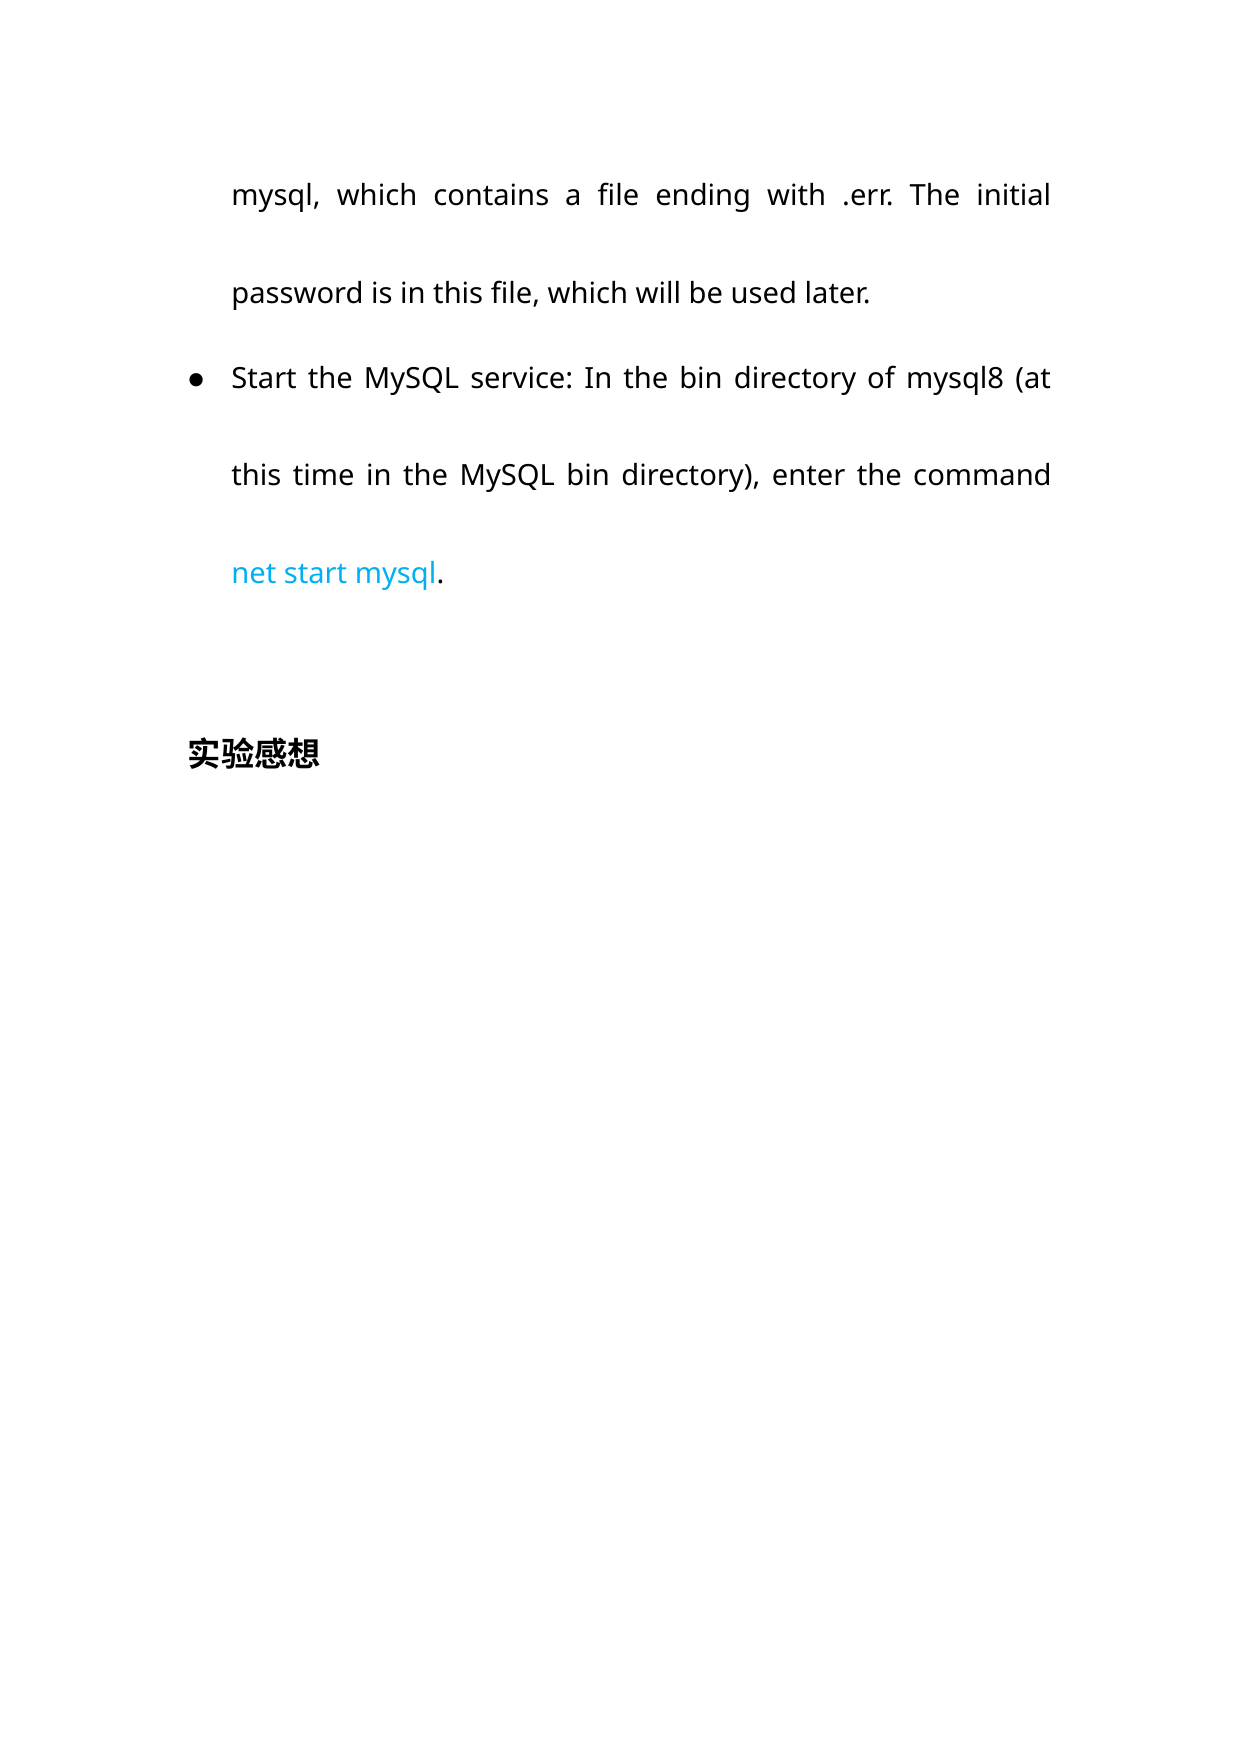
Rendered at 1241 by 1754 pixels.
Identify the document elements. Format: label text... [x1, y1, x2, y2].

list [187, 162, 1053, 324]
list Start the MySQL service: In the bin directory of mysql8 (at this time in the MySQL bin directory), enter the command net start mysql. [187, 344, 1053, 604]
subtitle 实验感想 [187, 719, 1053, 784]
